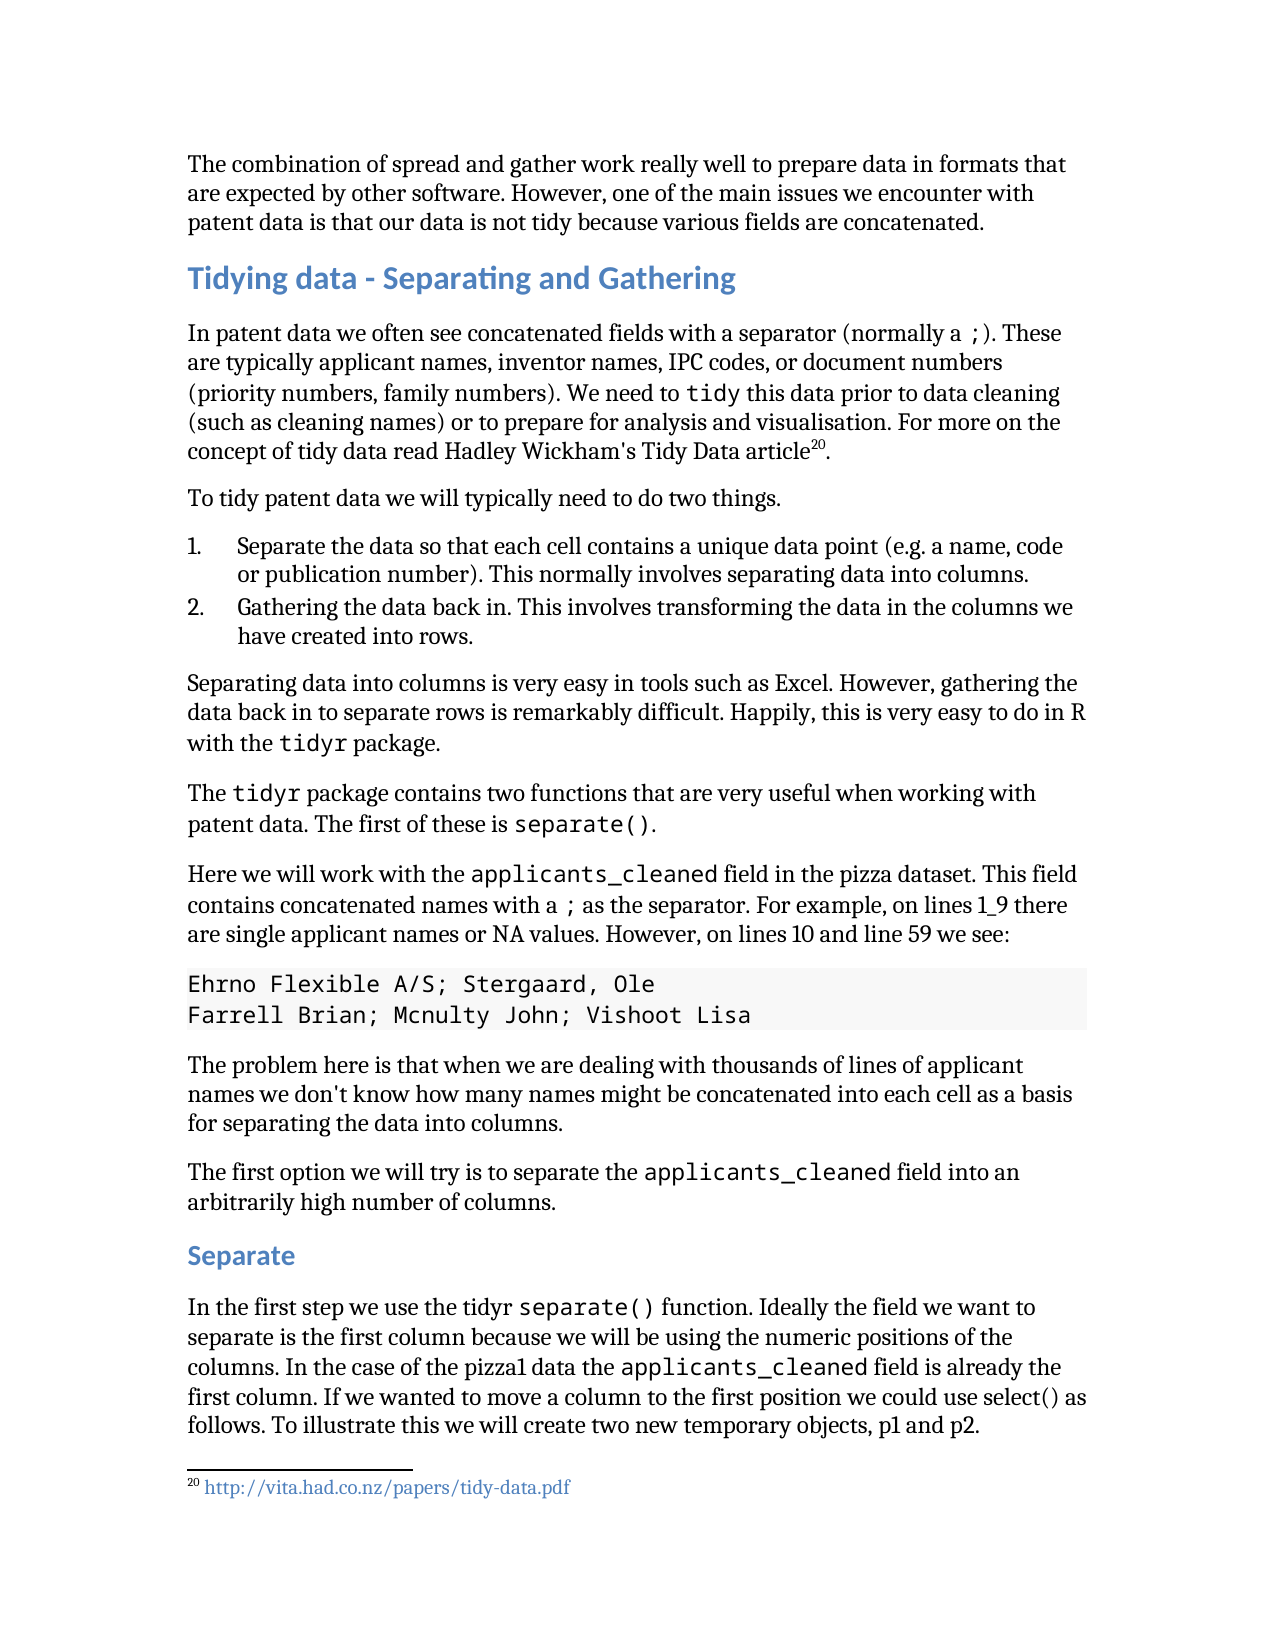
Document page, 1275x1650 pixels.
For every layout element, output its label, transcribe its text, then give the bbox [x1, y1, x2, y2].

text The problem here is that when we are dealing with thousands of lines of applicant names we don't know how many names might be concatenated into each cell as a basis for separating the data into columns. [187, 1051, 1087, 1137]
text Separating data into columns is very easy in tools such as Excel. However, gathering the data back in to separate rows is remarkably difficult. Happily, this is very easy to do in R with the tidyr package. [187, 669, 1087, 758]
text In the first step we use the tidyr separate() function. Ideally the field we want to separate is the first column because we will be using the numeric positions of the columns. In the case of the pizza1 data the applicants_cleaned field is already the first column. If we wanted to move a column to the first position we could use select() as follows. To illustrate this we will create two new temporary objects, p1 and p2. [187, 1291, 1087, 1440]
text Ehrno Flexible A/S; Stergaard, Ole Farrell Brian; Mcnulty John; Vishoot Lisa [655, 968, 1087, 1030]
text The combination of spread and gather work really well to prepare data in formats that are expected by other software. However, one of the main issues we encounter with patent data is that our data is not tidy because various fields are concatenated. [187, 150, 1087, 236]
text Here we will work with the applicants_cleaned field in the pizza dataset. This field contains concatenated names with a ; as the separator. For example, on lines 1_9 there are single applicant names or NA values. However, on lines 10 and line 59 we see: [187, 858, 1087, 949]
text In patent data we often see concatenated fields with a separator (normally a ;). These are typically applicant names, inventor names, IPC codes, or document numbers (priority numbers, family numbers). We need to tidy this data prior to data cleaning (such as cleaning names) or to prepare for analysis and visualisation. For more on the concept of tidy data read Hadley Wickham's Tidy Data article. [187, 317, 1087, 465]
list Separate the data so that each cell contains a unique data point (e.g. a name, code or publication number). This normally involves separating data into columns. [187, 532, 1087, 589]
subtitle Tidying data - Separating and Gathering [187, 257, 1087, 298]
subtitle Separate [187, 1237, 1087, 1273]
list Gathering the data back in. This involves transforming the data in the columns we have created into rows. [187, 593, 1087, 650]
text The first option we will try is to separate the applicants_cleaned field into an arbitrarily high number of columns. [187, 1156, 1087, 1216]
text To tidy patent data we will typically need to do two things. [187, 484, 1087, 513]
text The tidyr package contains two functions that are very useful when working with patent data. The first of these is separate(). [187, 777, 1087, 839]
